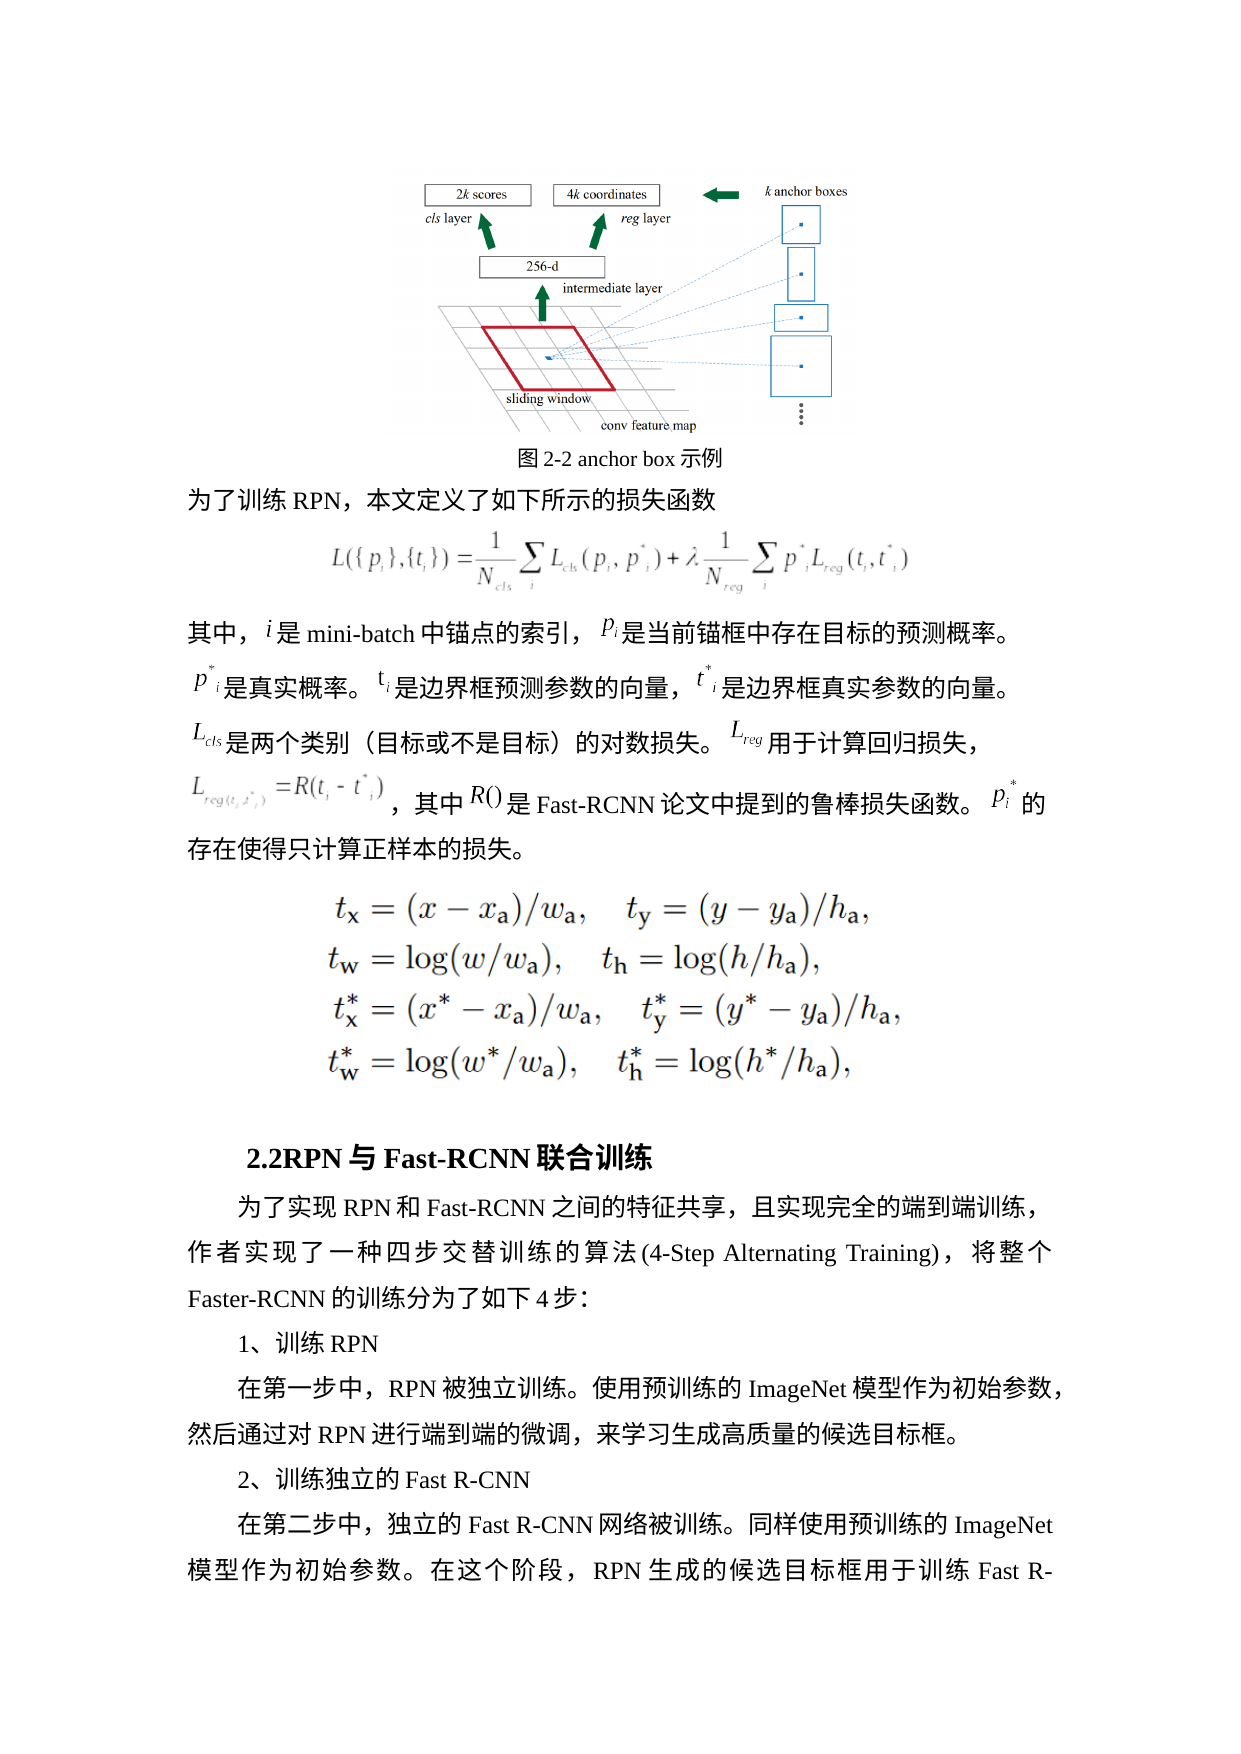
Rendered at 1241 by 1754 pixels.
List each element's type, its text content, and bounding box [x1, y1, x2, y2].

text 1、训练RPN [187, 1323, 1053, 1360]
picture [303, 875, 937, 1093]
text 其中，是mini-batch中锚点的索引，是当前锚框中存在目标的预测概率。是真实概率。是边界框预测参数的向量，是边界框真实参数的向量。是两个类别（目标或不是目标）的对数损失。用于计算回归损失，，其中是Fast-RCNN论文中提到的鲁棒损失函数。的存在使得只计算正样本的损失。 [187, 605, 1053, 866]
text 为了训练RPN，本文定义了如下所示的损失函数 [187, 481, 1053, 517]
text 在第一步中，RPN被独立训练。使用预训练的ImageNet模型作为初始参数，然后通过对RPN进行端到端的微调，来学习生成高质量的候选目标框。 [187, 1369, 1053, 1450]
text 为了实现RPN和Fast-RCNN之间的特征共享，且实现完全的端到端训练，作者实现了一种四步交替训练的算法(4-Step Alternating Training)，将整个Faster-RCNN的训练分为了如下4步： [187, 1188, 1053, 1314]
text 2、训练独立的Fast R-CNN [187, 1459, 1053, 1496]
text 2.2RPN与Fast-RCNN联合训练 [187, 1135, 1053, 1177]
text 图2-2 anchor box示例 [187, 441, 1053, 473]
picture [384, 162, 857, 435]
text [187, 1505, 1053, 1586]
